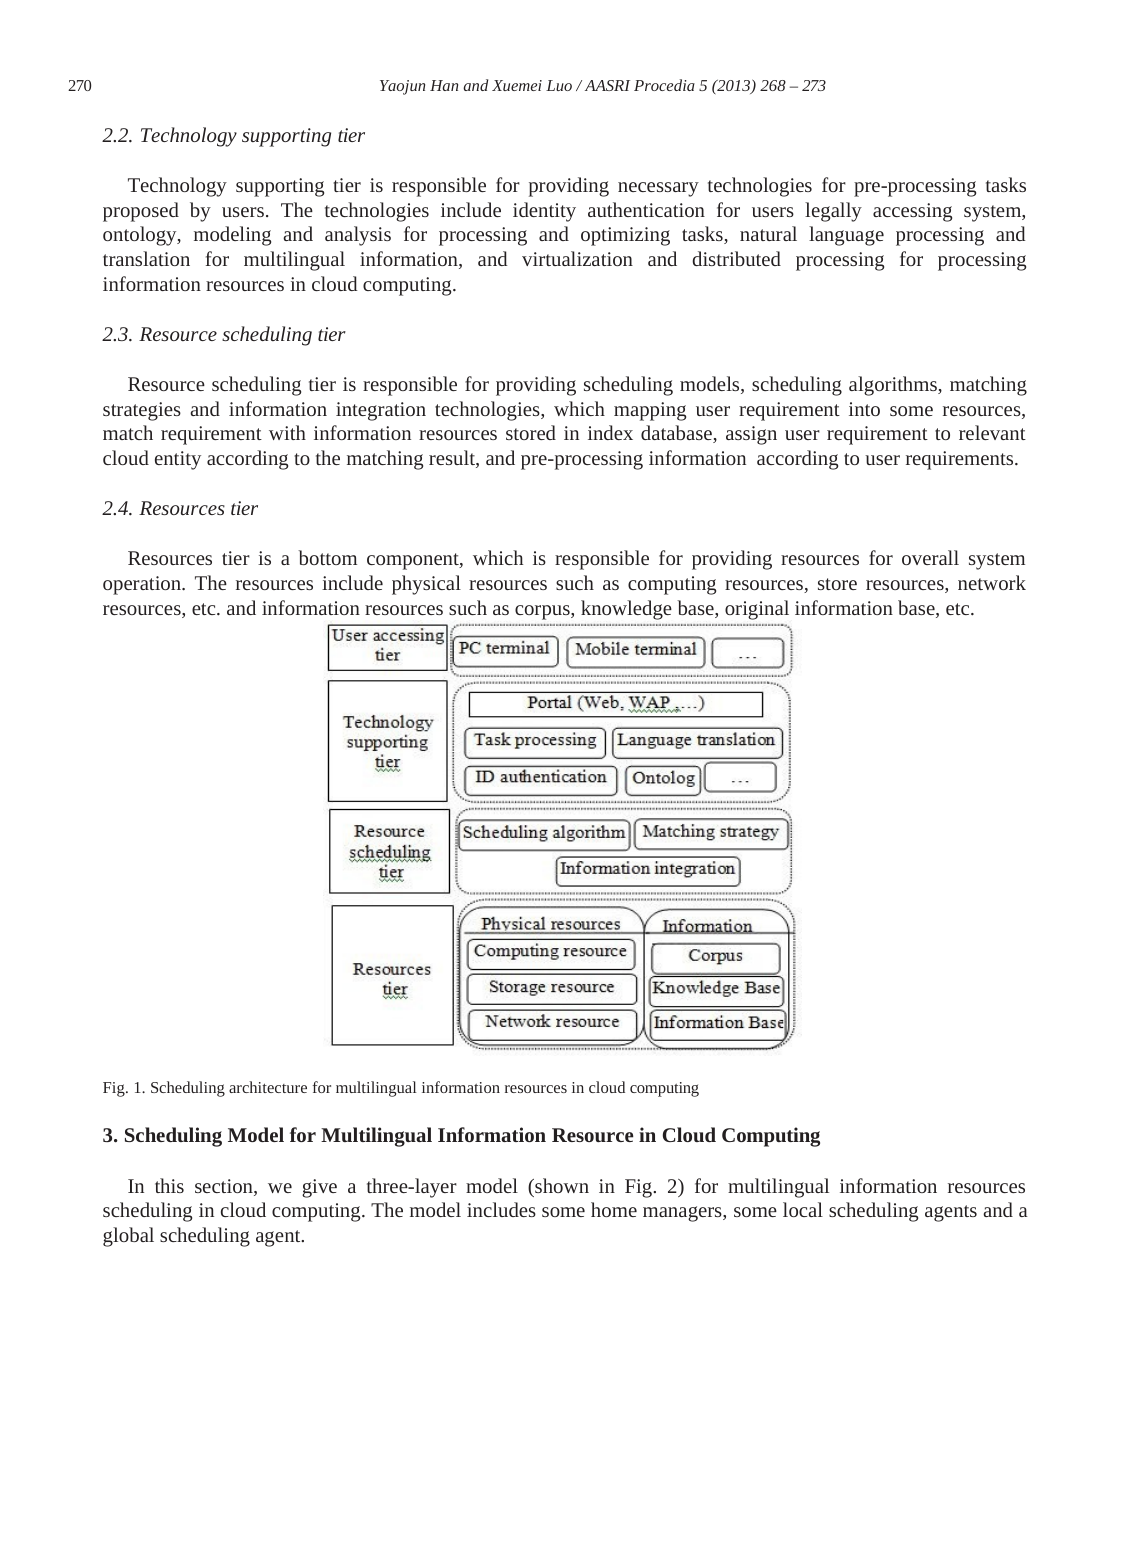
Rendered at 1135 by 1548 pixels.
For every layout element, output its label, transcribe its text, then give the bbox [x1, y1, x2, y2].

subtitle Scheduling Model for Multilingual Information Resource in Cloud Computing [102, 1123, 1072, 1147]
text Resource scheduling tier is responsible for providing scheduling models, scheduling algorithms, matching strategies and information integration technologies, which mapping user requirement into some resources, match requirement with information resources stored in index database, assign user requirement to relevant cloud entity according to the matching result, and pre-processing information according to user requirements. [102, 372, 1028, 470]
text Resources tier is a bottom component, which is responsible for providing resources for overall system operation. The resources include physical resources such as computing resources, store resources, network resources, etc. and information resources such as corpus, knowledge base, original information base, etc. [102, 546, 1028, 620]
text Fig. 1. Scheduling architecture for multilingual information resources in cloud computing [102, 1078, 1072, 1097]
picture [323, 620, 802, 1056]
list Resources tier [102, 496, 1072, 520]
list Technology supporting tier [102, 123, 1072, 147]
list Resource scheduling tier [102, 322, 1072, 346]
text Technology supporting tier is responsible for providing necessary technologies for pre-processing tasks proposed by users. The technologies include identity authentication for users legally accessing system, ontology, modeling and analysis for processing and optimizing tasks, natural language processing and translation for multilingual information, and virtualization and distributed processing for processing information resources in cloud computing. [102, 173, 1028, 296]
text In this section, we give a three-layer model (shown in Fig. 2) for multilingual information resources scheduling in cloud computing. The model includes some home managers, some local scheduling agents and a global scheduling agent. [102, 1174, 1028, 1247]
